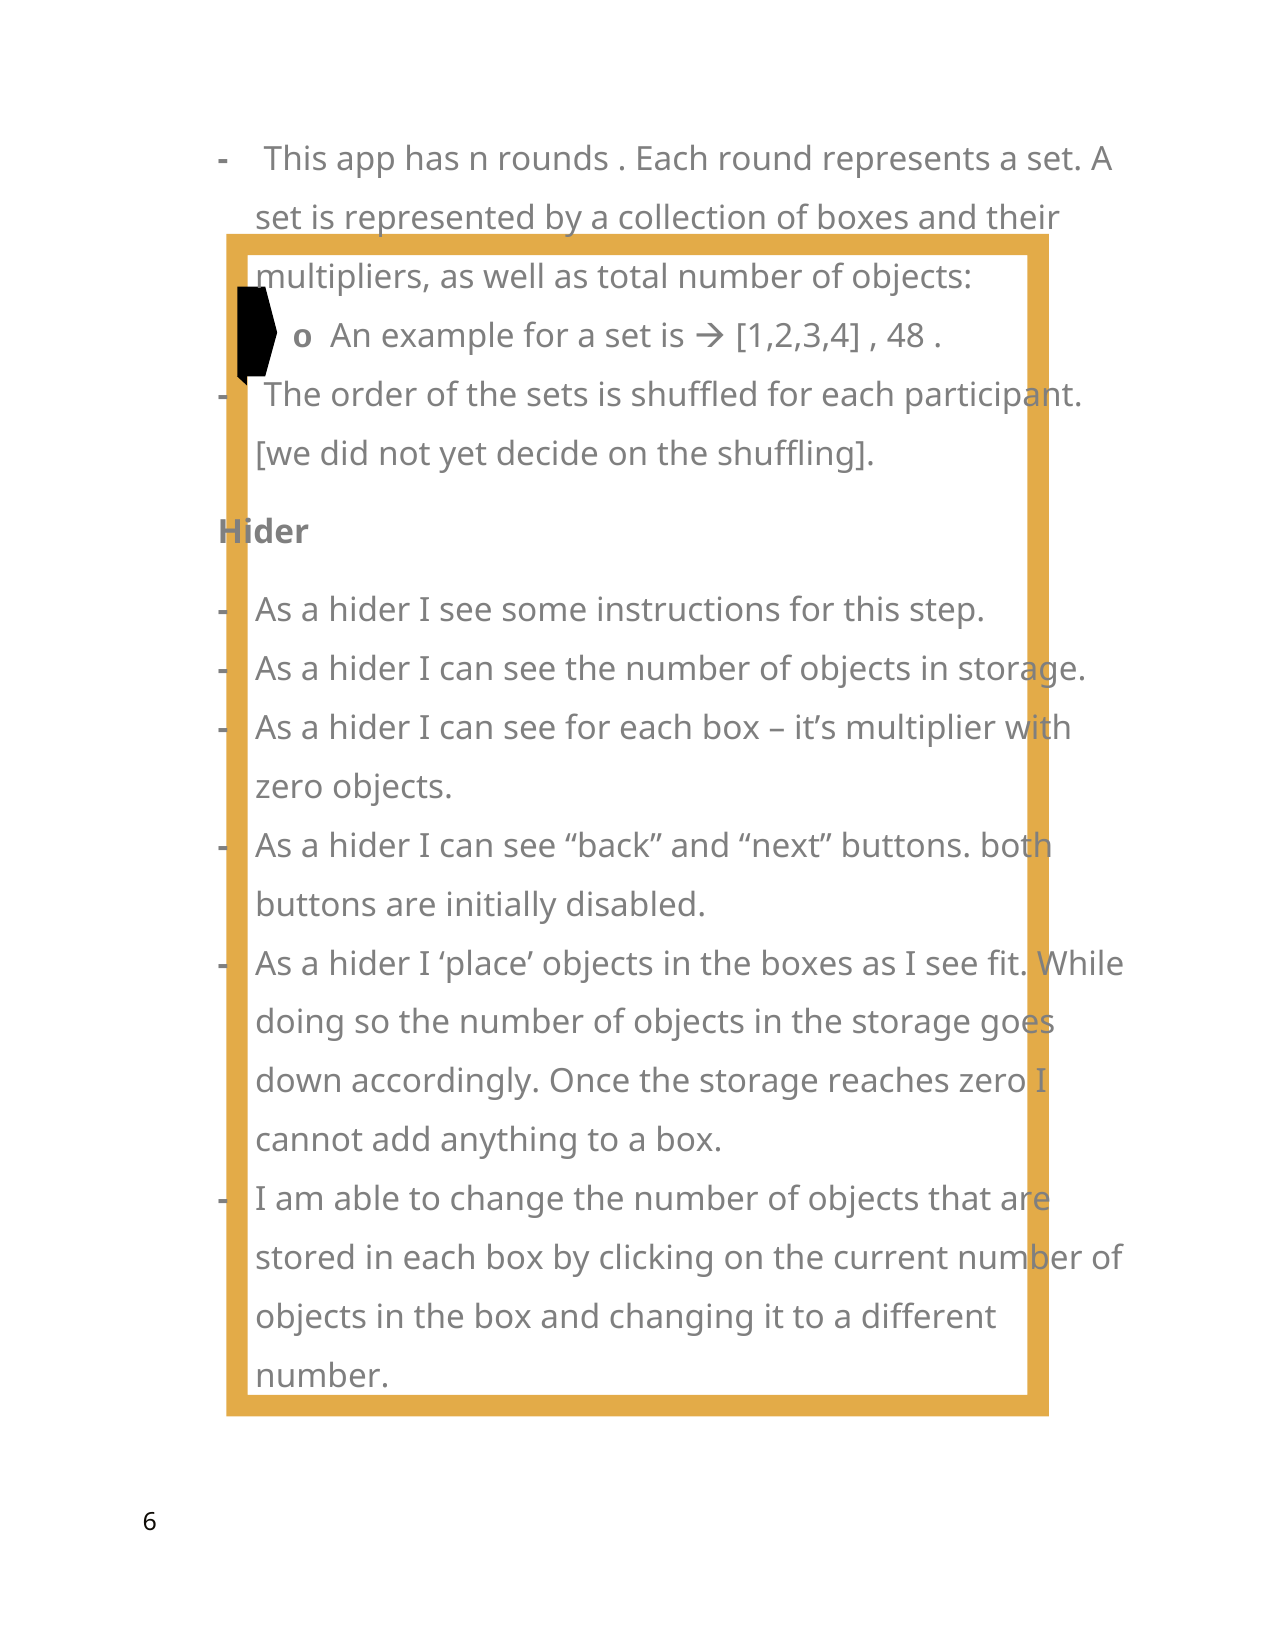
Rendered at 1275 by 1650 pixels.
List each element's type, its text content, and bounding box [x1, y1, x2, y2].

list I am able to change the number of objects that are stored in each box by clicking on the current number of objects in the box and changing it to a different number. [217, 1175, 1132, 1397]
list As a hider I ‘place’ objects in the boxes as I see fit. While doing so the number of objects in the storage goes down accordingly. Once the storage reaches zero I cannot add anything to a box. [217, 939, 1132, 1162]
list As a hider I can see the number of objects in storage. [217, 644, 1132, 690]
list As a hider I can see “back” and “next” buttons. both buttons are initially disabled. [217, 821, 1132, 926]
list This app has n rounds . Each round represents a set. A set is represented by a collection of boxes and their multipliers, as well as total number of objects: [217, 135, 1132, 298]
list An example for a set is [1,2,3,4] , 48 . [292, 312, 1132, 358]
text Hider [142, 508, 1132, 553]
list As a hider I see some instructions for this step. [217, 586, 1132, 631]
list As a hider I can see for each box – it’s multiplier with zero objects. [217, 703, 1132, 808]
list The order of the sets is shuffled for each participant. [we did not yet decide on the shuffling]. [217, 371, 1132, 476]
